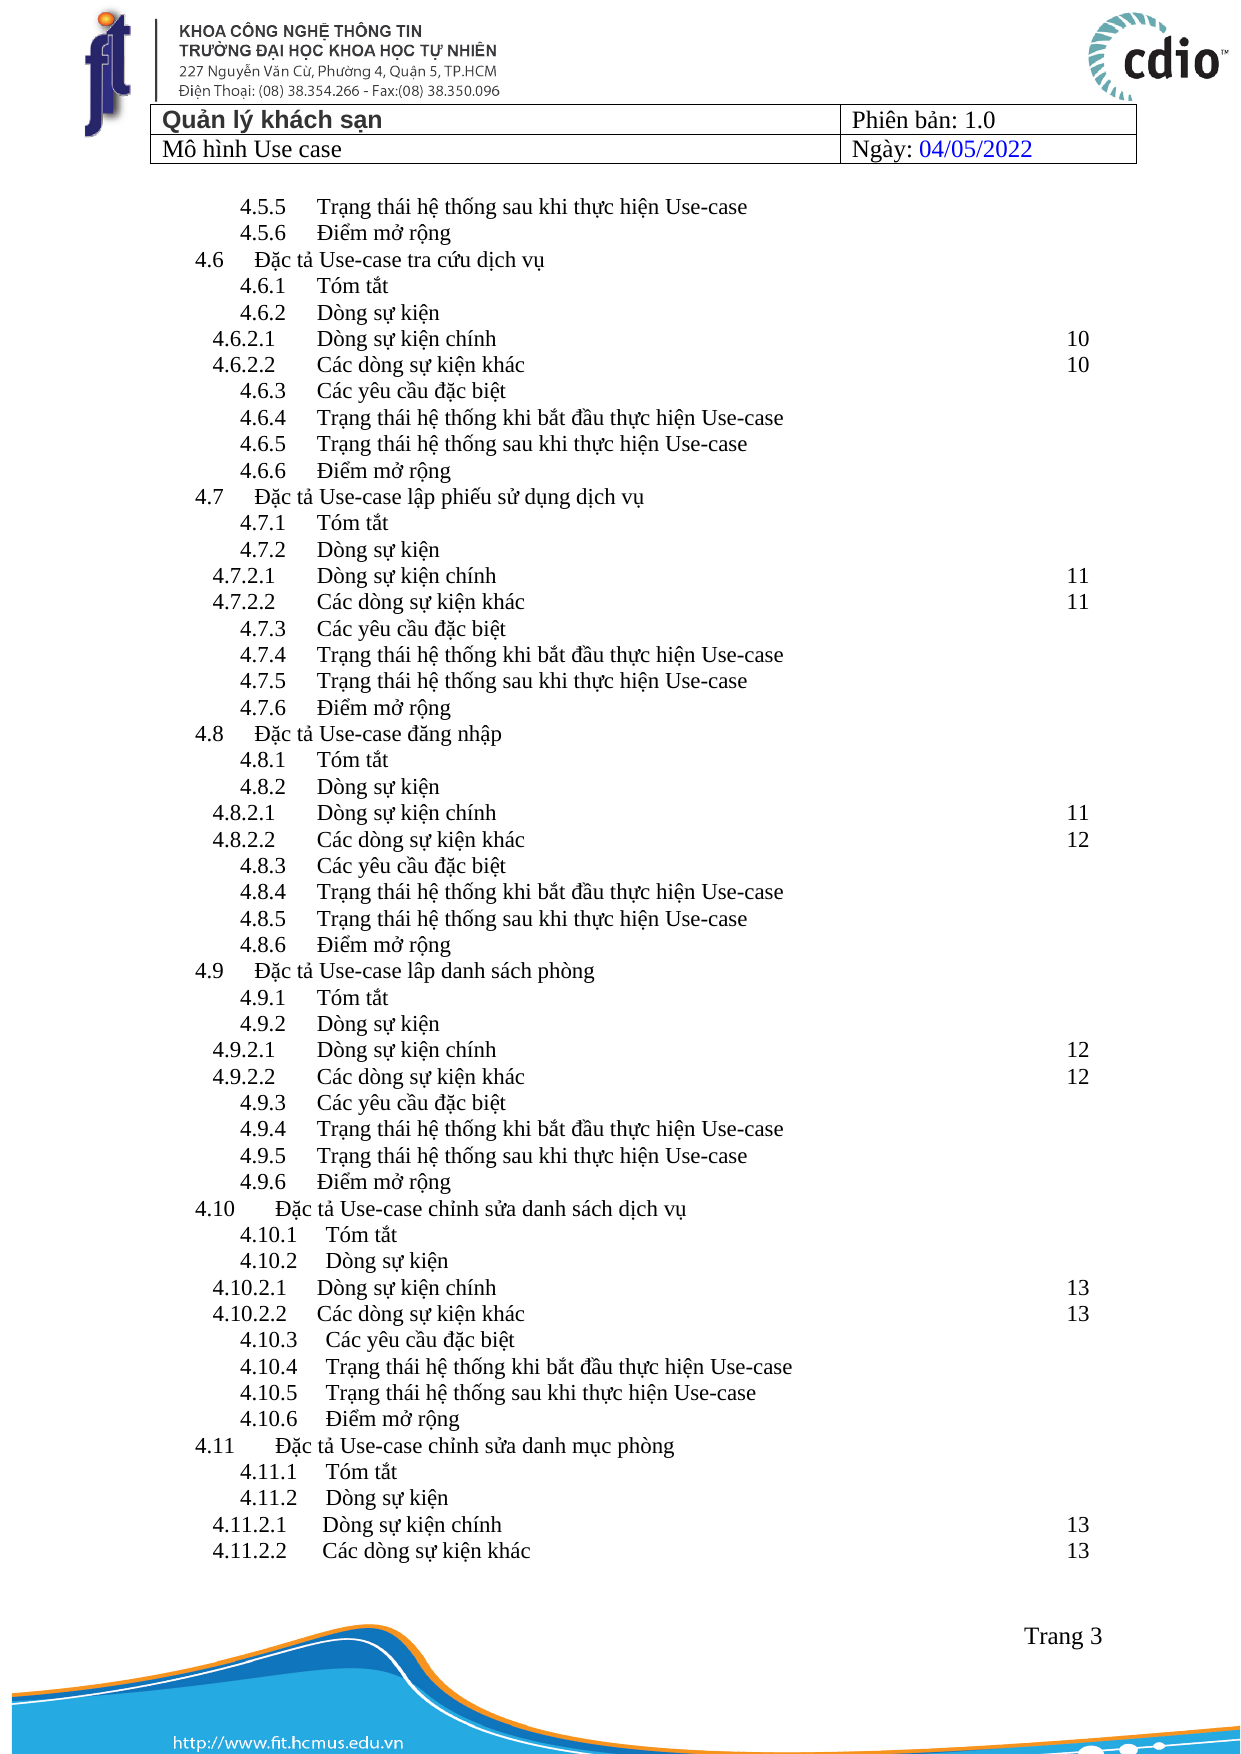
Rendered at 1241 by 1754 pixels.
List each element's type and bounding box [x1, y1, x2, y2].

picture [841, 135, 1136, 161]
picture [151, 105, 840, 134]
picture [151, 135, 840, 161]
picture [11, 1621, 1241, 1754]
picture [61, 1, 1241, 161]
picture [841, 105, 1136, 134]
